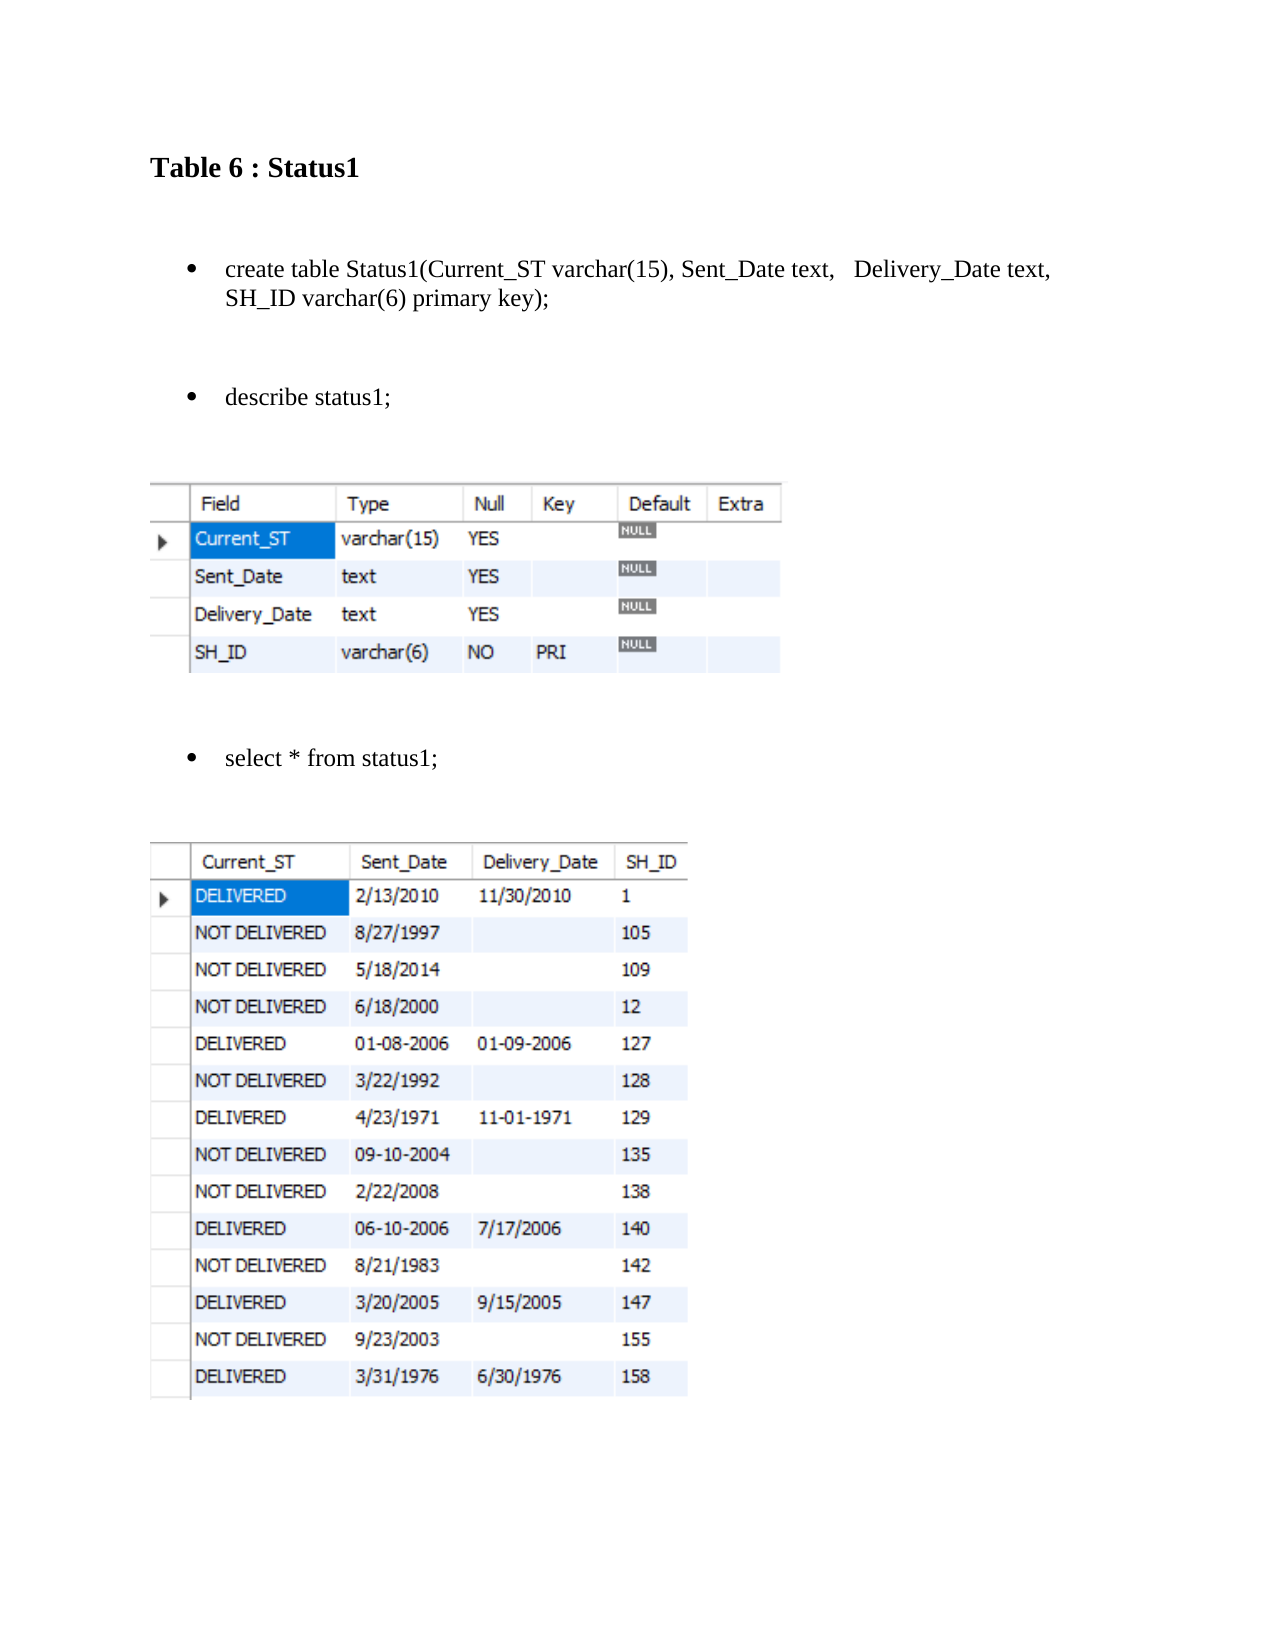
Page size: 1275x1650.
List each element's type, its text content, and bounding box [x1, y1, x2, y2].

picture [150, 842, 688, 1400]
list describe status1; [187, 382, 1125, 411]
list select * from status1; [187, 743, 1125, 772]
text Table 6 : Status1 [150, 150, 1125, 183]
list create table Status1(Current_ST varchar(15), Sent_Date text, Delivery_Date text, SH_ID varchar(6) primary key); [187, 254, 1125, 311]
picture [150, 481, 789, 673]
